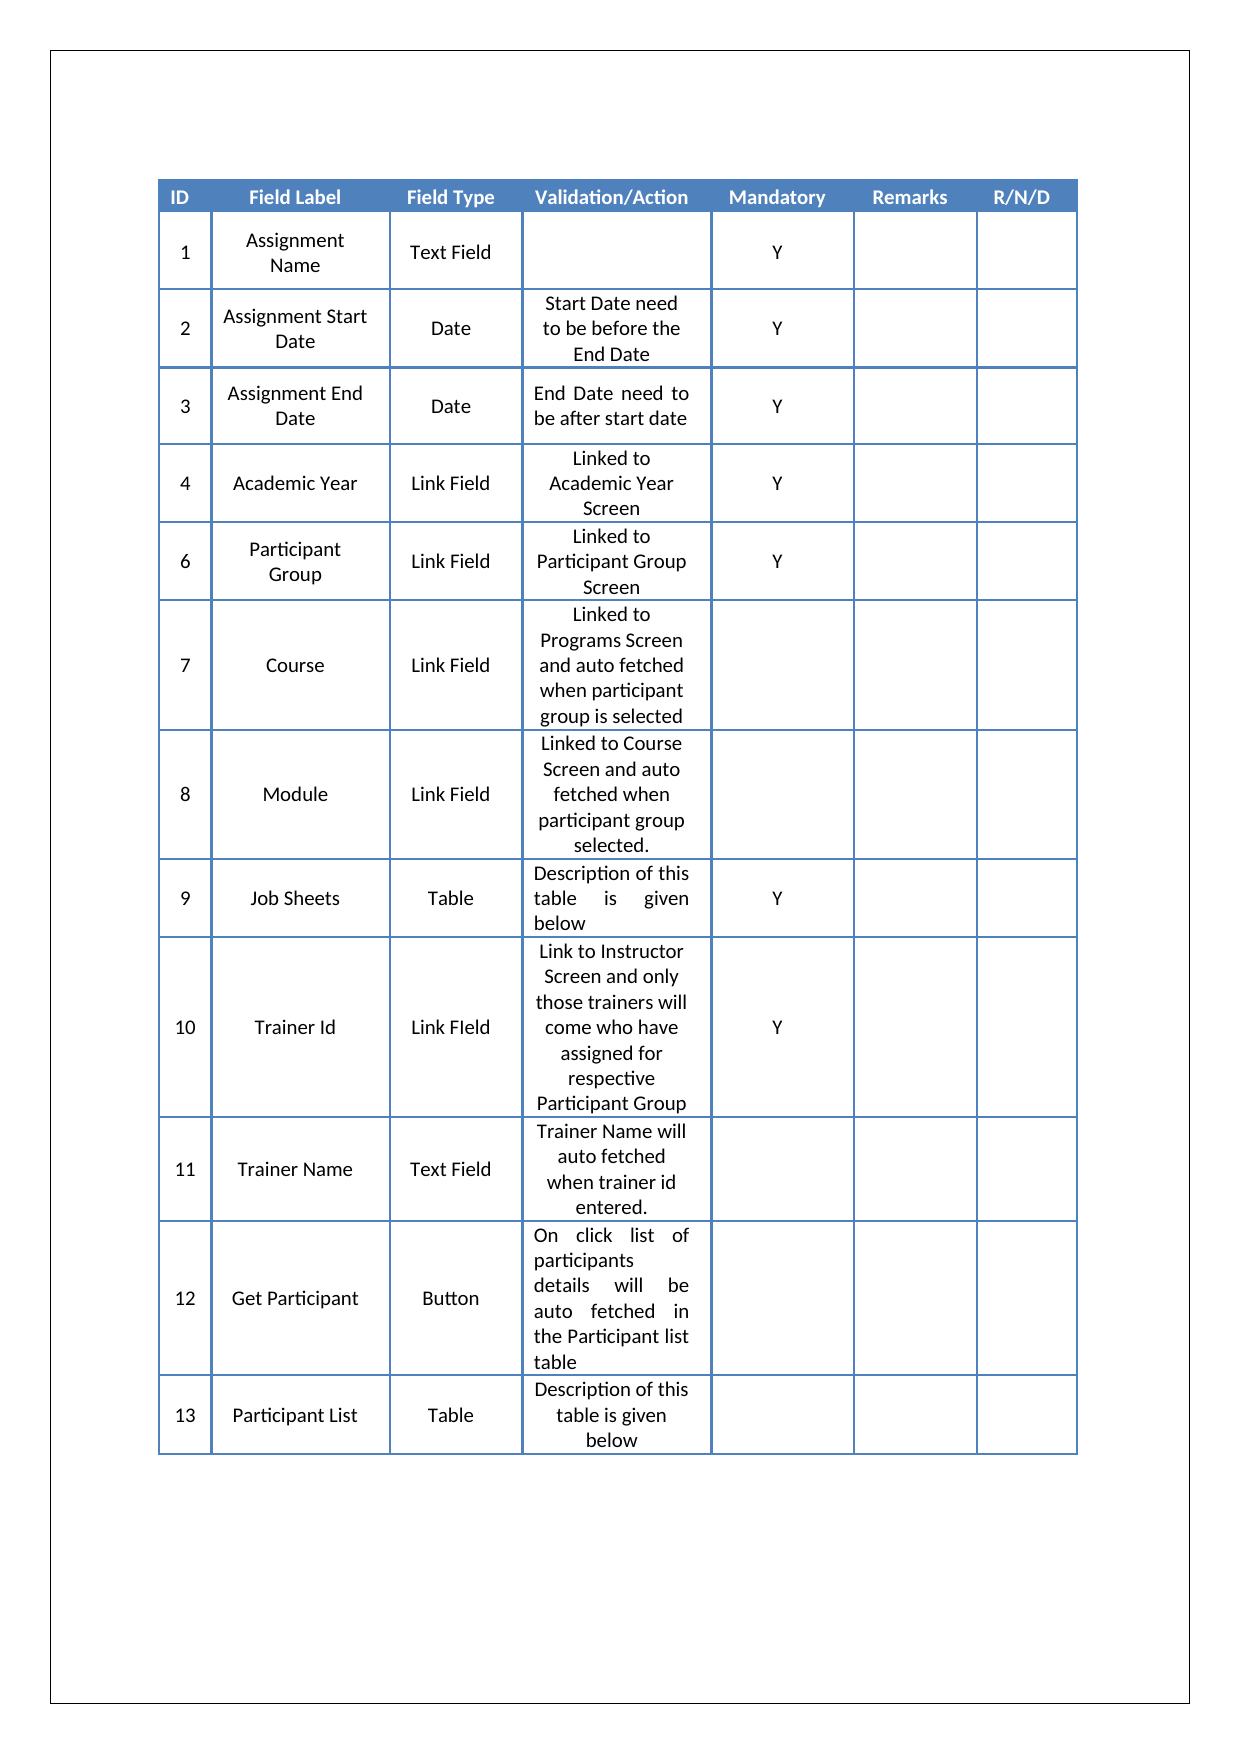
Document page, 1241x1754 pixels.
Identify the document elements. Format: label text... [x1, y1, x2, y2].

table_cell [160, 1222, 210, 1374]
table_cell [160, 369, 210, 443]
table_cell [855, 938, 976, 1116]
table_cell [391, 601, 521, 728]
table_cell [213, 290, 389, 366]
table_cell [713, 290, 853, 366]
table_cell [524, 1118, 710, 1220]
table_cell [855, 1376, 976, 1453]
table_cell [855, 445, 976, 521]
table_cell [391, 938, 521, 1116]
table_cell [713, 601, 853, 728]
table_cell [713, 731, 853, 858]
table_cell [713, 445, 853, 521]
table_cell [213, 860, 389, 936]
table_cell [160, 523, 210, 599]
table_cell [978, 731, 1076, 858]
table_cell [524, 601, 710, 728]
table_cell [855, 217, 976, 288]
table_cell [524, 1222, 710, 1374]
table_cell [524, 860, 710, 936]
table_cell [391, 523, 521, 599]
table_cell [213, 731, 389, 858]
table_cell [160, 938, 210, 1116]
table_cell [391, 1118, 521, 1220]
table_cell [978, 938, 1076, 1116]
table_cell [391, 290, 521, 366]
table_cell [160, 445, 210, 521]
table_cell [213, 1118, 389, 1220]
table_header R/N/D [978, 181, 1076, 212]
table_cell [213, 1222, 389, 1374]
table_cell Text Field [391, 217, 521, 288]
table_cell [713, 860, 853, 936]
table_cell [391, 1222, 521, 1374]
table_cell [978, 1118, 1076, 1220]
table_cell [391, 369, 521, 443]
table_header Validation/Action [524, 181, 710, 212]
table_header Field Type [391, 181, 521, 212]
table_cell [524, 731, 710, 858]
table_cell 2 [160, 290, 210, 366]
table_header Mandatory [713, 181, 853, 212]
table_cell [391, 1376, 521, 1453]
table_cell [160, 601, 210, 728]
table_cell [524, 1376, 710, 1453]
table_header ID [160, 181, 210, 212]
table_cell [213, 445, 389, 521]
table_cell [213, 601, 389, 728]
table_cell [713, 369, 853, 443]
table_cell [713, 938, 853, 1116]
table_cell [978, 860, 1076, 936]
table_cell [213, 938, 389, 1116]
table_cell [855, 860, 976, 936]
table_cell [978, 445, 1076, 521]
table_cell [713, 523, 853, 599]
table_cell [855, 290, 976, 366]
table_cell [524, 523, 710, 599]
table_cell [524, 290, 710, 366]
table_header Remarks [855, 181, 976, 212]
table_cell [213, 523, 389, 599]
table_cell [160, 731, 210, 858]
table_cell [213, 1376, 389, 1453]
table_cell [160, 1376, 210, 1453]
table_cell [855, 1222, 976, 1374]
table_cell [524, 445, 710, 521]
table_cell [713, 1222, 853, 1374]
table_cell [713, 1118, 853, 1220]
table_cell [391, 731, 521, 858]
table_header Field Label [213, 181, 389, 212]
table_cell Assignment Name [213, 217, 389, 288]
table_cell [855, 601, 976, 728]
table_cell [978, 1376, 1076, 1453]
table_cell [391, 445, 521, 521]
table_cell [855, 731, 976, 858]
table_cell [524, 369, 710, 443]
table_cell [978, 217, 1076, 288]
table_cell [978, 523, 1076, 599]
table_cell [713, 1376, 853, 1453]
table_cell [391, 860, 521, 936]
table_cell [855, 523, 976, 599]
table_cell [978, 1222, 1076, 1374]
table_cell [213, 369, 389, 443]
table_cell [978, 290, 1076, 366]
table_cell 1 [160, 217, 210, 288]
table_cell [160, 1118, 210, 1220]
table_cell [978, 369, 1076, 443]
table_cell Y [713, 217, 853, 288]
table_cell [524, 217, 710, 288]
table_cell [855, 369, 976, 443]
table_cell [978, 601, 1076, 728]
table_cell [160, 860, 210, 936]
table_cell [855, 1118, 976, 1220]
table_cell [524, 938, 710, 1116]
